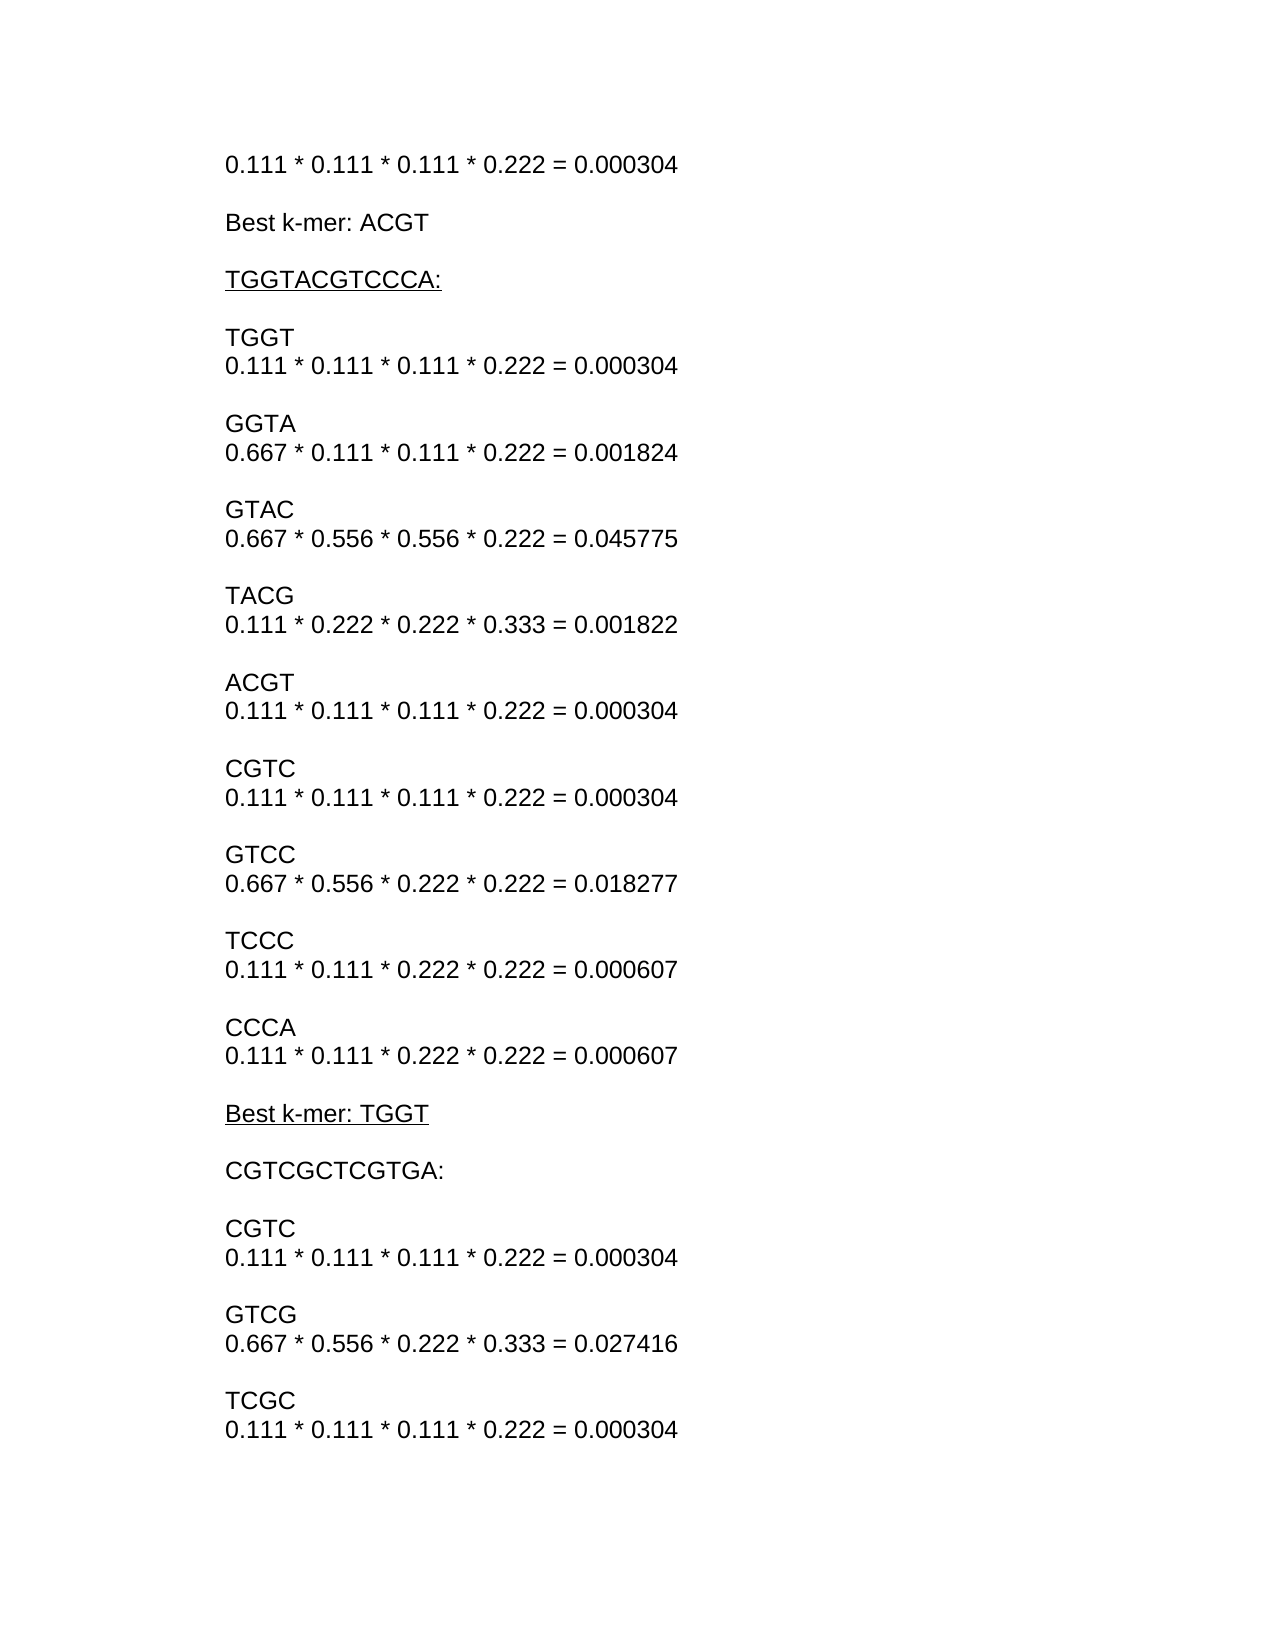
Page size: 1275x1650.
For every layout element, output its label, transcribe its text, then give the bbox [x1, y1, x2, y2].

text 0.111 * 0.111 * 0.111 * 0.222 = 0.000304 [225, 696, 1125, 725]
text 0.667 * 0.556 * 0.222 * 0.222 = 0.018277 [225, 869, 1125, 897]
text CGTC [225, 1214, 1125, 1242]
text Best k-mer: ACGT [225, 207, 1125, 236]
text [225, 1242, 1125, 1271]
text Best k-mer: TGGT [225, 1099, 1125, 1127]
text 0.111 * 0.111 * 0.111 * 0.222 = 0.000304 [225, 351, 1125, 380]
text 0.111 * 0.111 * 0.222 * 0.222 = 0.000607 [225, 1041, 1125, 1070]
text 0.111 * 0.111 * 0.111 * 0.222 = 0.000304 [225, 782, 1125, 811]
text TCGC [225, 1386, 1125, 1415]
text GTCC [225, 840, 1125, 869]
text TCCC [225, 926, 1125, 955]
text GTAC [225, 495, 1125, 524]
text 0.111 * 0.222 * 0.222 * 0.333 = 0.001822 [225, 610, 1125, 639]
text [225, 1415, 1125, 1444]
text 0.111 * 0.111 * 0.222 * 0.222 = 0.000607 [225, 955, 1125, 984]
text 0.667 * 0.556 * 0.556 * 0.222 = 0.045775 [225, 524, 1125, 552]
text CGTCGCTCGTGA: [225, 1156, 1125, 1185]
text TACG [225, 581, 1125, 610]
text CGTC [225, 754, 1125, 782]
text 0.667 * 0.111 * 0.111 * 0.222 = 0.001824 [225, 437, 1125, 466]
text CCCA [225, 1012, 1125, 1041]
text 0.111 * 0.111 * 0.111 * 0.222 = 0.000304 [225, 150, 1125, 179]
text ACGT [225, 667, 1125, 696]
text TGGT [225, 322, 1125, 351]
text TGGTACGTCCCA: [225, 265, 1125, 294]
text GTCG [225, 1300, 1125, 1329]
text 0.667 * 0.556 * 0.222 * 0.333 = 0.027416 [225, 1329, 1125, 1357]
text GGTA [225, 409, 1125, 437]
